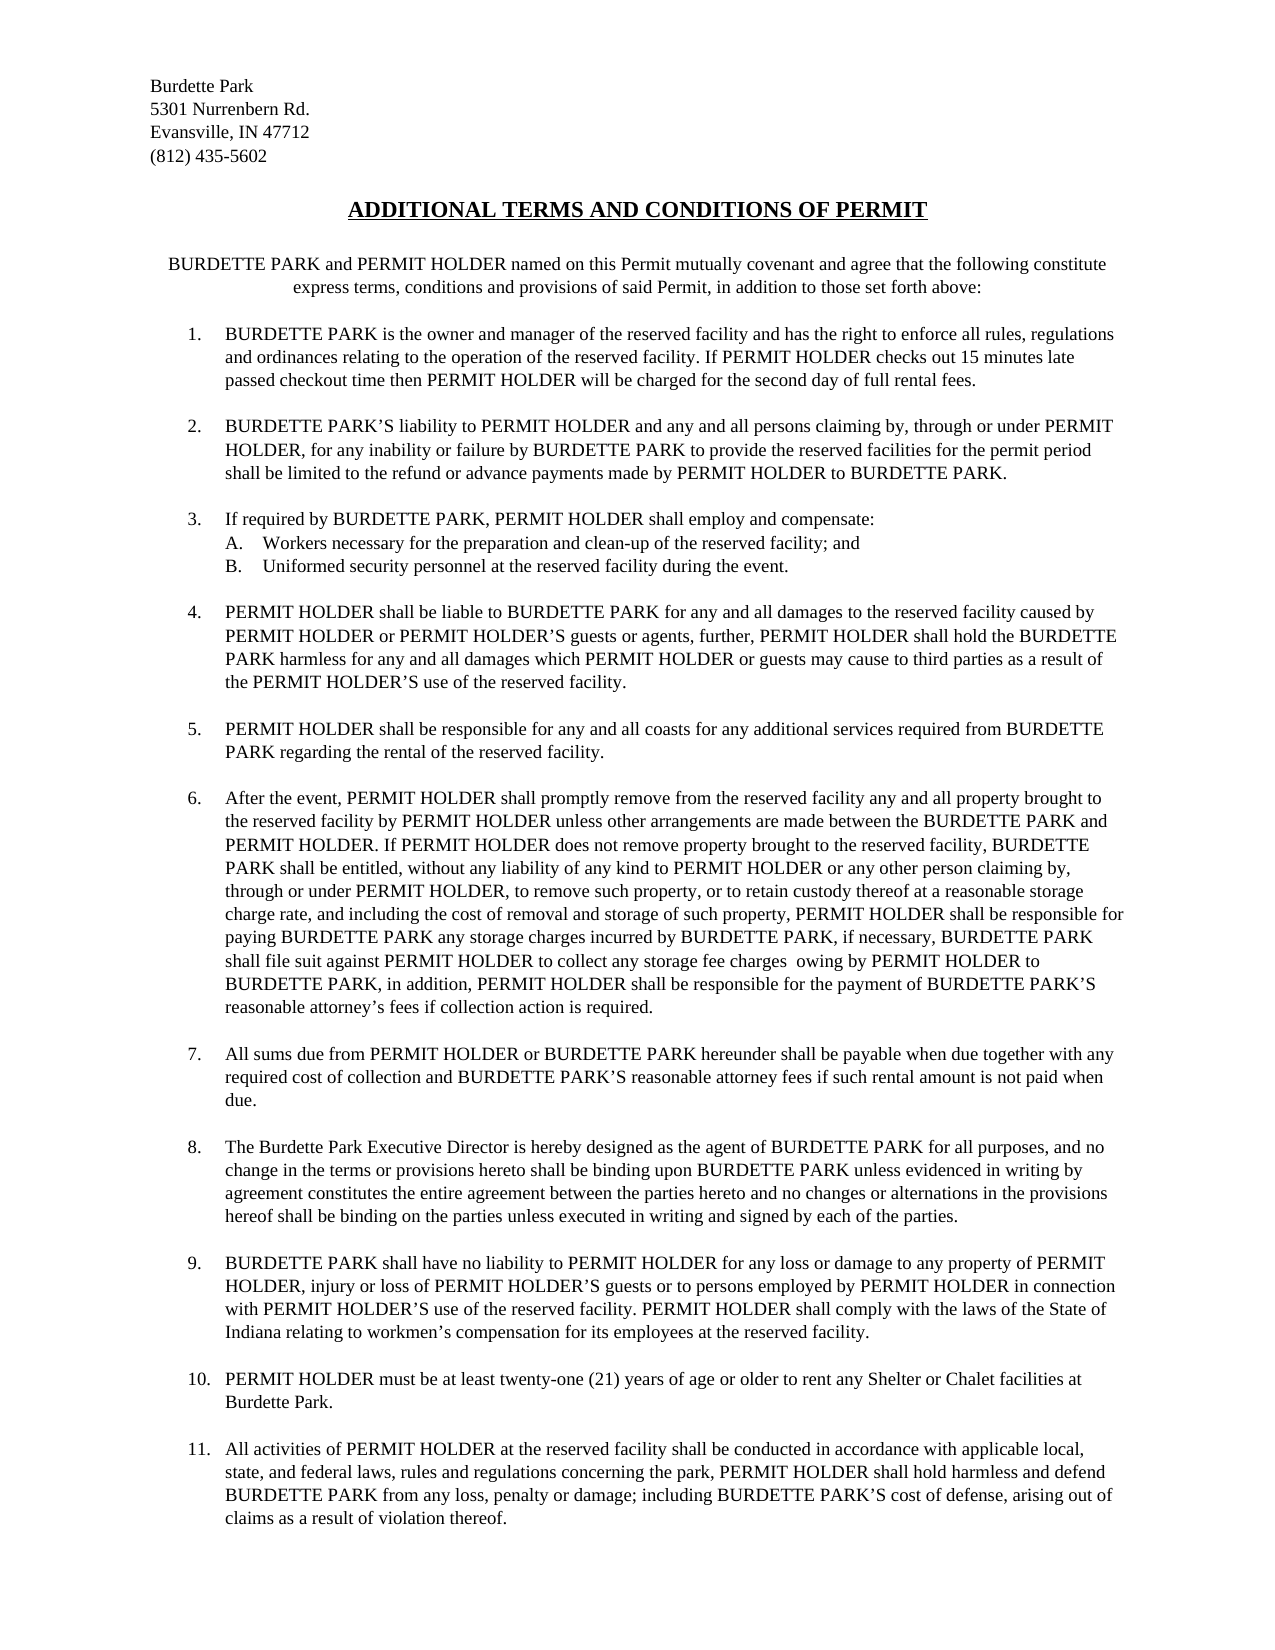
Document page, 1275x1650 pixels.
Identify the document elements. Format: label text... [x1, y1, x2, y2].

list BURDETTE PARK is the owner and manager of the reserved facility and has the right to enforce all rules, regulations and ordinances relating to the operation of the reserved facility. If PERMIT HOLDER checks out 15 minutes late passed checkout time then PERMIT HOLDER will be charged for the second day of full rental fees. [187, 322, 1125, 391]
list All activities of PERMIT HOLDER at the reserved facility shall be conducted in accordance with applicable local, state, and federal laws, rules and regulations concerning the park, PERMIT HOLDER shall hold harmless and defend BURDETTE PARK from any loss, penalty or damage; including BURDETTE PARK’S cost of defense, arising out of claims as a result of violation thereof. [187, 1437, 1125, 1529]
list BURDETTE PARK shall have no liability to PERMIT HOLDER for any loss or damage to any property of PERMIT HOLDER, injury or loss of PERMIT HOLDER’S guests or to persons employed by PERMIT HOLDER in connection with PERMIT HOLDER’S use of the reserved facility. PERMIT HOLDER shall comply with the laws of the State of Indiana relating to workmen’s compensation for its employees at the reserved facility. [187, 1252, 1125, 1343]
list Workers necessary for the preparation and clean-up of the reserved facility; and [225, 532, 1125, 553]
list PERMIT HOLDER shall be responsible for any and all coasts for any additional services required from BURDETTE PARK regarding the rental of the reserved facility. [187, 717, 1125, 762]
text BURDETTE PARK and PERMIT HOLDER named on this Permit mutually covenant and agree that the following constitute express terms, conditions and provisions of said Permit, in addition to those set forth above: [150, 253, 1125, 298]
list If required by BURDETTE PARK, PERMIT HOLDER shall employ and compensate: [187, 508, 1125, 530]
list The Burdette Park Executive Director is hereby designed as the agent of BURDETTE PARK for all purposes, and no change in the terms or provisions hereto shall be binding upon BURDETTE PARK unless evidenced in writing by agreement constitutes the entire agreement between the parties hereto and no changes or alternations in the provisions hereof shall be binding on the parties unless executed in writing and signed by each of the parties. [187, 1136, 1125, 1227]
list BURDETTE PARK’S liability to PERMIT HOLDER and any and all persons claiming by, through or under PERMIT HOLDER, for any inability or failure by BURDETTE PARK to provide the reserved facilities for the permit period shall be limited to the refund or advance payments made by PERMIT HOLDER to BURDETTE PARK. [187, 415, 1125, 483]
list All sums due from PERMIT HOLDER or BURDETTE PARK hereunder shall be payable when due together with any required cost of collection and BURDETTE PARK’S reasonable attorney fees if such rental amount is not paid when due. [187, 1043, 1125, 1111]
list PERMIT HOLDER must be at least twenty-one (21) years of age or older to rent any Shelter or Chalet facilities at Burdette Park. [187, 1368, 1125, 1413]
list PERMIT HOLDER shall be liable to BURDETTE PARK for any and all damages to the reserved facility caused by PERMIT HOLDER or PERMIT HOLDER’S guests or agents, further, PERMIT HOLDER shall hold the BURDETTE PARK harmless for any and all damages which PERMIT HOLDER or guests may cause to third parties as a result of the PERMIT HOLDER’S use of the reserved facility. [187, 601, 1125, 692]
text ADDITIONAL TERMS AND CONDITIONS OF PERMIT [150, 196, 1125, 222]
list After the event, PERMIT HOLDER shall promptly remove from the reserved facility any and all property brought to the reserved facility by PERMIT HOLDER unless other arrangements are made between the BURDETTE PARK and PERMIT HOLDER. If PERMIT HOLDER does not remove property brought to the reserved facility, BURDETTE PARK shall be entitled, without any liability of any kind to PERMIT HOLDER or any other person claiming by, through or under PERMIT HOLDER, to remove such property, or to retain custody thereof at a reasonable storage charge rate, and including the cost of removal and storage of such property, PERMIT HOLDER shall be responsible for paying BURDETTE PARK any storage charges incurred by BURDETTE PARK, if necessary, BURDETTE PARK shall file suit against PERMIT HOLDER to collect any storage fee charges owing by PERMIT HOLDER to BURDETTE PARK, in addition, PERMIT HOLDER shall be responsible for the payment of BURDETTE PARK’S reasonable attorney’s fees if collection action is required. [187, 787, 1125, 1018]
list Uniformed security personnel at the reserved facility during the event. [225, 555, 1125, 576]
